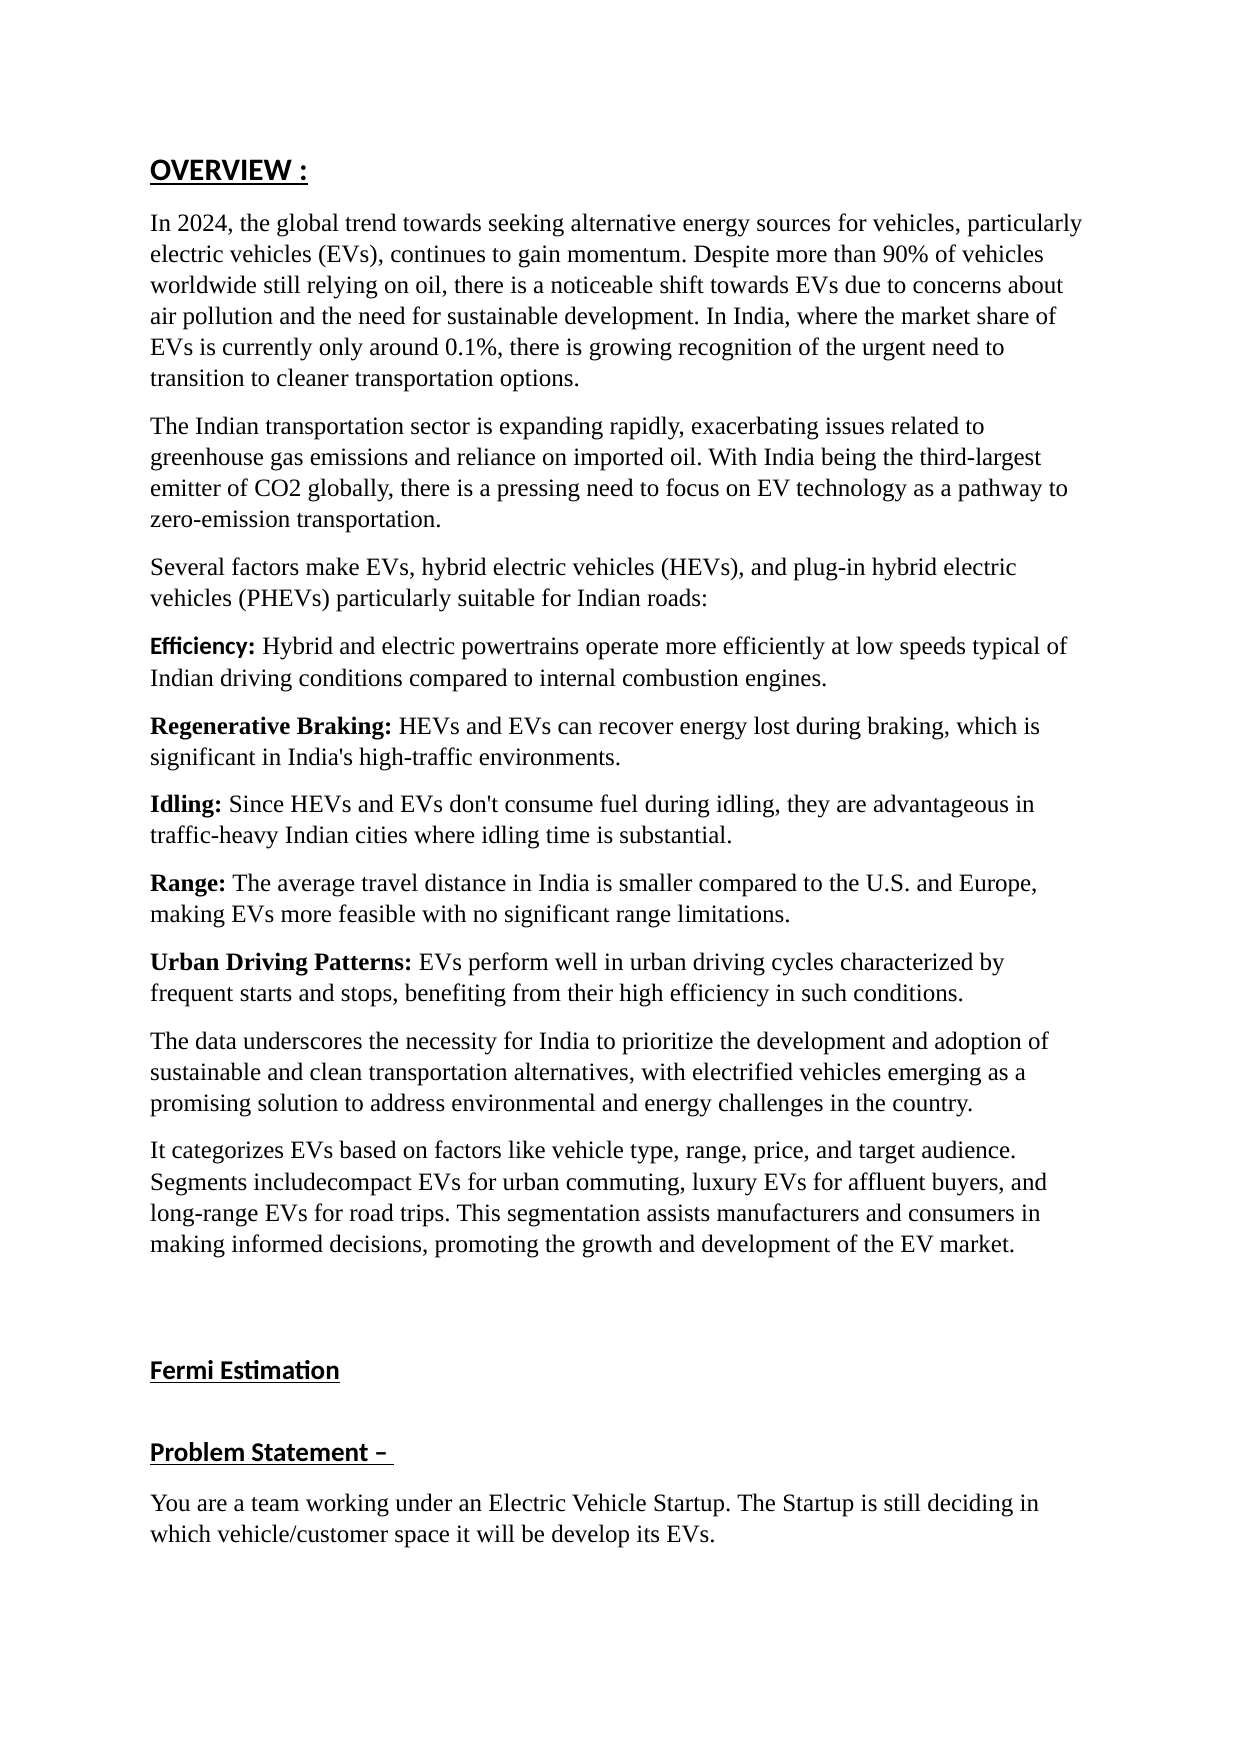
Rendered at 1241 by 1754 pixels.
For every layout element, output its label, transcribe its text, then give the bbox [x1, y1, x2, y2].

text In 2024, the global trend towards seeking alternative energy sources for vehicles, particularly electric vehicles (EVs), continues to gain momentum. Despite more than 90% of vehicles worldwide still relying on oil, there is a noticeable shift towards EVs due to concerns about air pollution and the need for sustainable development. In India, where the market share of EVs is currently only around 0.1%, there is growing recognition of the urgent need to transition to cleaner transportation options. [150, 208, 1090, 392]
text The data underscores the necessity for India to prioritize the development and adoption of sustainable and clean transportation alternatives, with electrified vehicles emerging as a promising solution to address environmental and energy challenges in the country. [150, 1026, 1090, 1117]
text Regenerative Braking: HEVs and EVs can recover energy lost during braking, which is significant in India's high-traffic environments. [150, 711, 1090, 771]
text Problem Statement – [150, 1436, 1090, 1468]
text OVERVIEW : [150, 150, 1090, 188]
text Fermi Estimation [150, 1353, 1090, 1417]
text Idling: Since HEVs and EVs don't consume fuel during idling, they are advantageous in traffic-heavy Indian cities where idling time is substantial. [150, 789, 1090, 849]
text The Indian transportation sector is expanding rapidly, exacerbating issues related to greenhouse gas emissions and reliance on imported oil. With India being the third-largest emitter of CO2 globally, there is a pressing need to focus on EV technology as a pathway to zero-emission transportation. [150, 411, 1090, 533]
text Range: The average travel distance in India is smaller compared to the U.S. and Europe, making EVs more feasible with no significant range limitations. [150, 868, 1090, 928]
text It categorizes EVs based on factors like vehicle type, range, price, and target audience. Segments includecompact EVs for urban commuting, luxury EVs for affluent buyers, and long-range EVs for road trips. This segmentation assists manufacturers and consumers in making informed decisions, promoting the growth and development of the EV market. [150, 1136, 1090, 1288]
text Efficiency: Hybrid and electric powertrains operate more efficiently at low speeds typical of Indian driving conditions compared to internal combustion engines. [150, 630, 1090, 692]
text Urban Driving Patterns: EVs perform well in urban driving cycles characterized by frequent starts and stops, benefiting from their high efficiency in such conditions. [150, 947, 1090, 1007]
text You are a team working under an Electric Vehicle Startup. The Startup is still deciding in which vehicle/customer space it will be develop its EVs. [150, 1488, 1090, 1548]
text Several factors make EVs, hybrid electric vehicles (HEVs), and plug-in hybrid electric vehicles (PHEVs) particularly suitable for Indian roads: [150, 552, 1090, 611]
